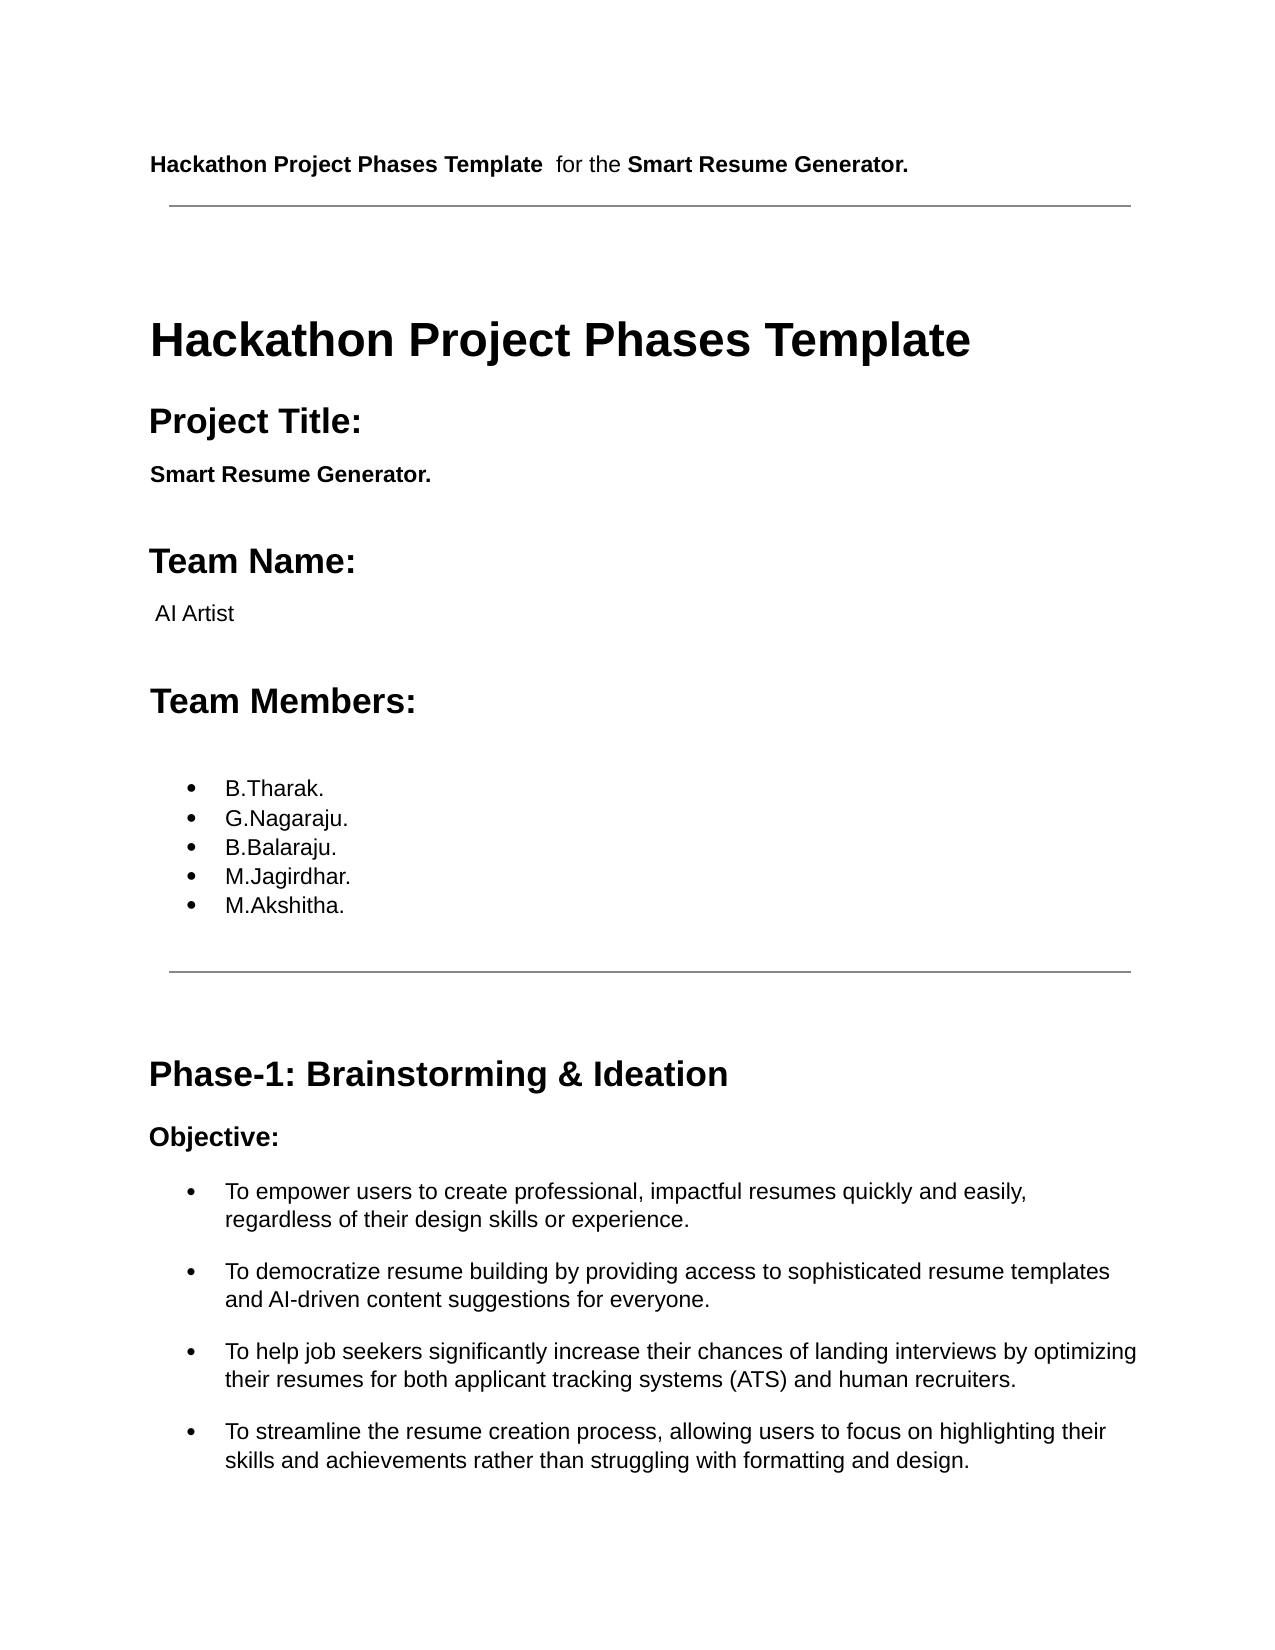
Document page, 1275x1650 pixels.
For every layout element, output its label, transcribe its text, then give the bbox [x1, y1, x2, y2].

list To empower users to create professional, impactful resumes quickly and easily, regardless of their design skills or experience. [187, 1178, 1138, 1233]
text Project Title: [148, 401, 1138, 441]
text Team Name: [148, 540, 1138, 581]
list G.Nagaraju. [187, 804, 1136, 831]
text Hackathon Project Phases Template for the Smart Resume Generator. [150, 151, 1138, 177]
list To streamline the resume creation process, allowing users to focus on highlighting their skills and achievements rather than struggling with formatting and design. [187, 1418, 1138, 1473]
list B.Balaraju. [187, 834, 1136, 860]
subtitle Hackathon Project Phases Template [150, 312, 1138, 367]
list M.Akshitha. [187, 892, 1136, 918]
text Objective: [148, 1121, 1138, 1152]
list M.Jagirdhar. [187, 863, 1136, 889]
list To democratize resume building by providing access to sophisticated resume templates and AI-driven content suggestions for everyone. [187, 1258, 1138, 1313]
text Smart Resume Generator. [150, 461, 1138, 487]
list B.Tharak. [187, 775, 1136, 802]
list To help job seekers significantly increase their chances of landing interviews by optimizing their resumes for both applicant tracking systems (ATS) and human recruiters. [187, 1338, 1138, 1393]
subtitle Phase-1: Brainstorming & Ideation [148, 1053, 1138, 1093]
text AI Artist [150, 600, 1136, 627]
text Team Members: [150, 680, 1136, 721]
